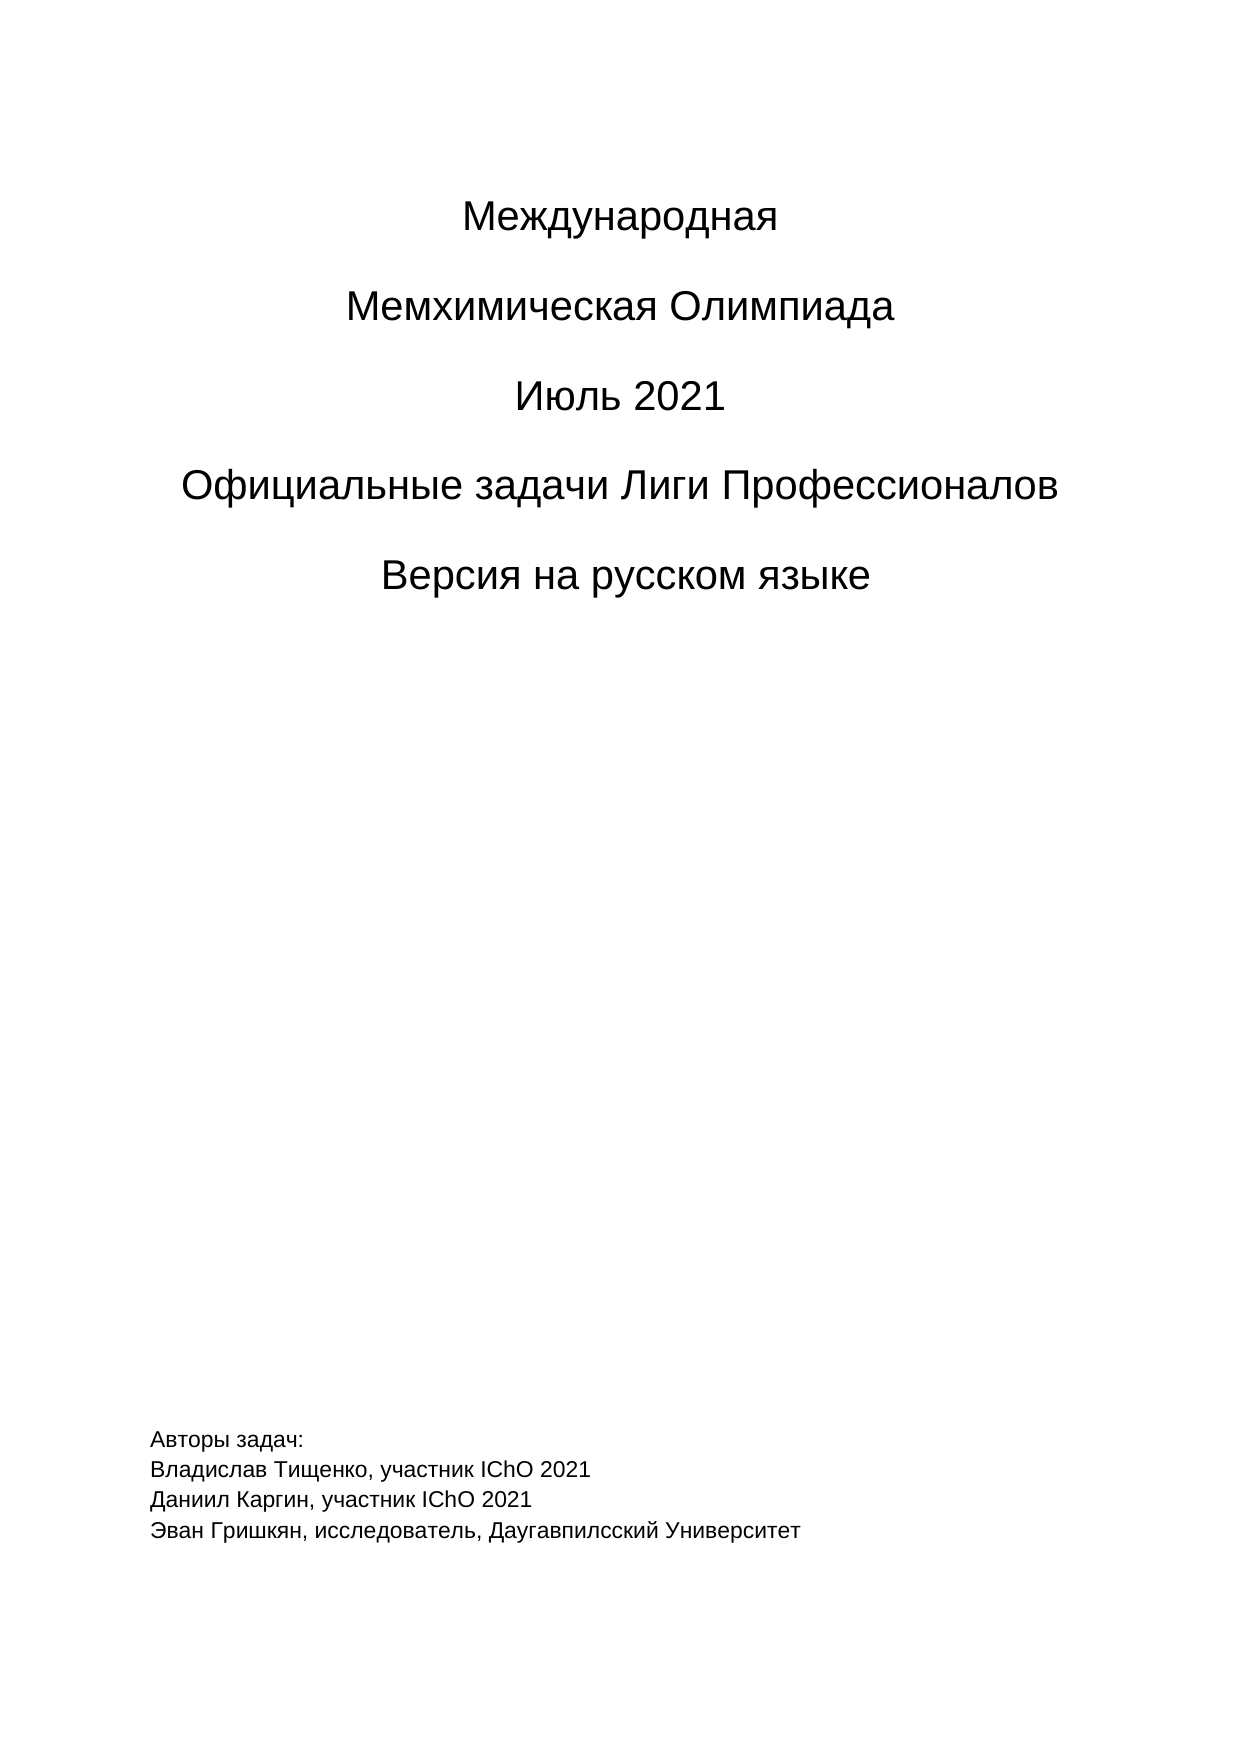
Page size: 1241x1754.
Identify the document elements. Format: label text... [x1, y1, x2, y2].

subtitle Версия на русском языке [150, 550, 1090, 598]
text Эван Гришкян, исследователь, Даугавпилсский Университет [150, 1517, 1090, 1543]
subtitle Июль 2021 [150, 371, 1090, 419]
subtitle Официальные задачи Лиги Профессионалов [150, 460, 1090, 508]
subtitle Мемхимическая Олимпиада [150, 281, 1090, 329]
subtitle Международная [150, 192, 1090, 239]
text Авторы задач: [150, 1426, 1090, 1452]
text Владислав Тищенко, участник IChO 2021 [150, 1456, 1090, 1483]
text Даниил Каргин, участник IChO 2021 [150, 1486, 1090, 1513]
